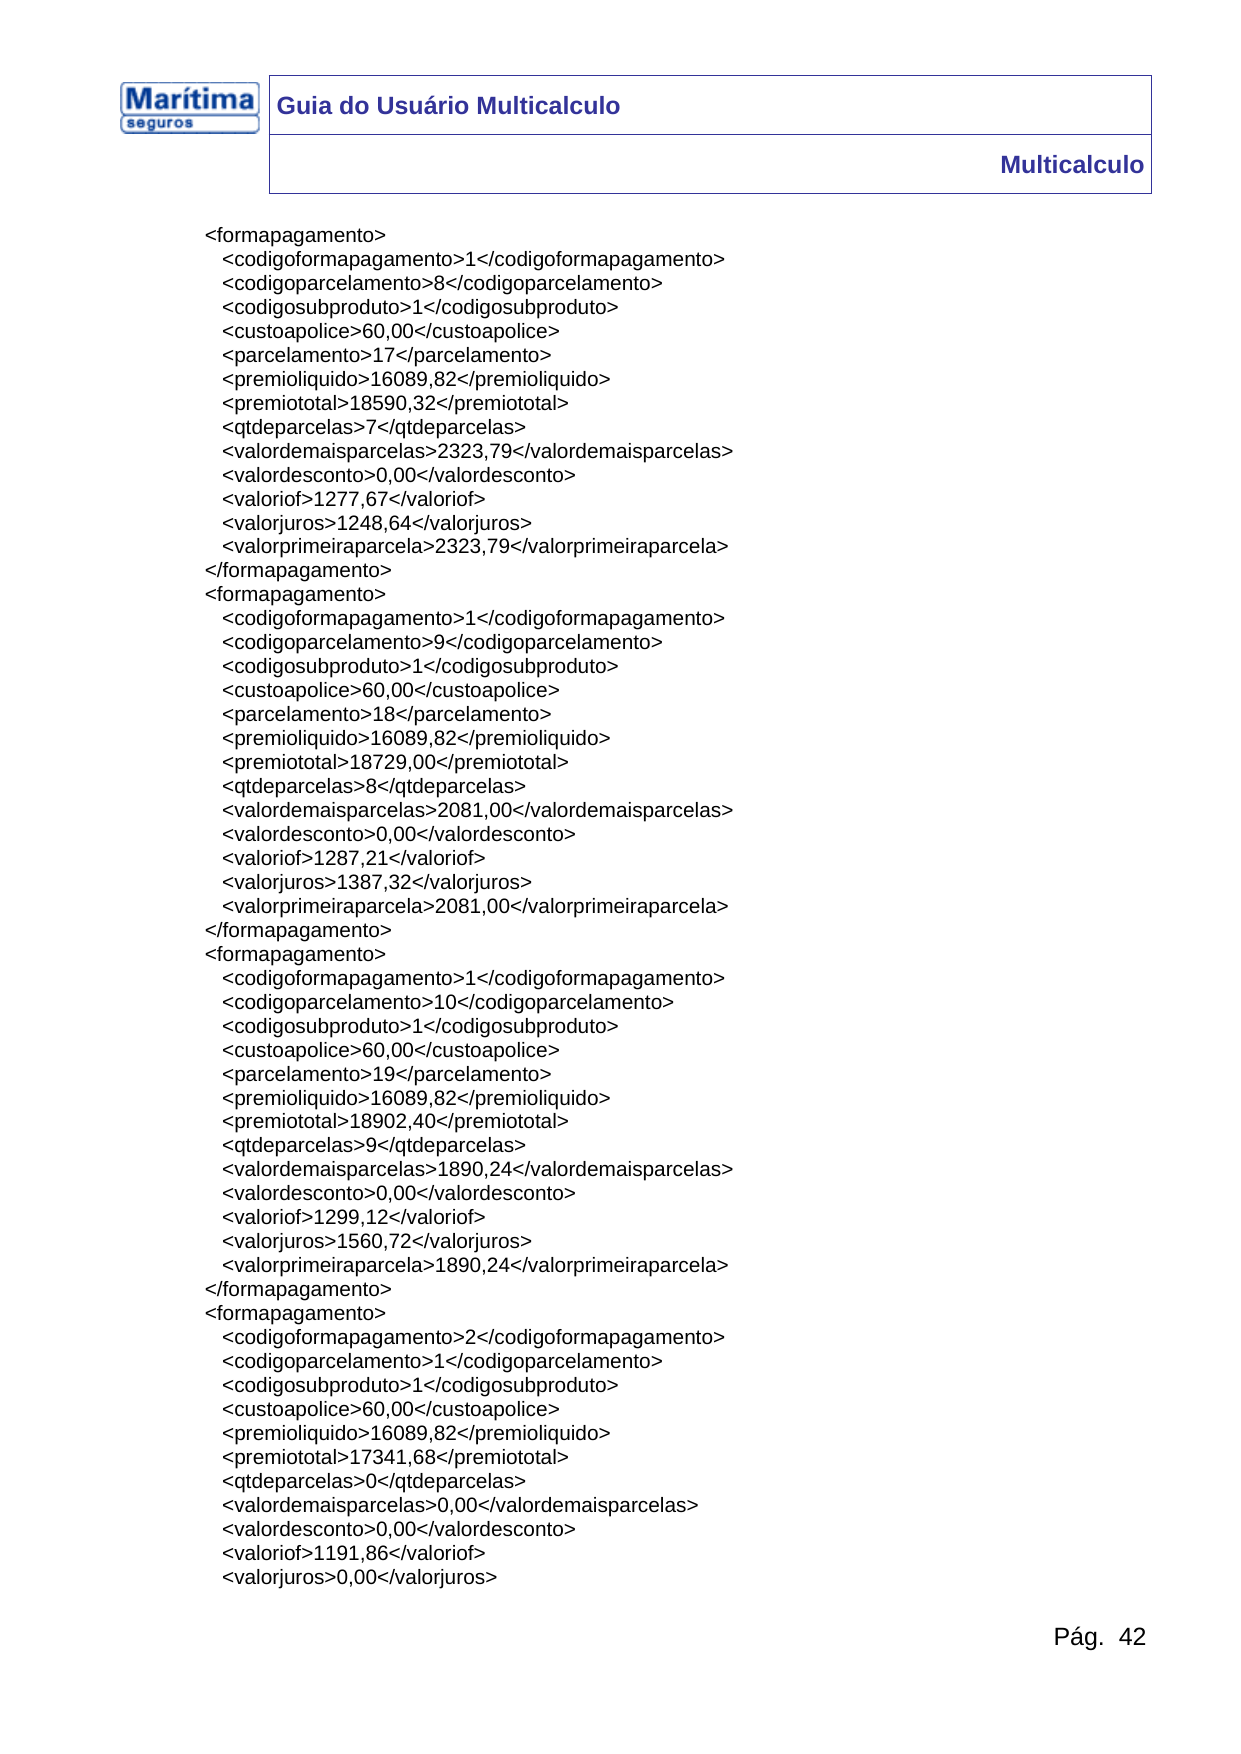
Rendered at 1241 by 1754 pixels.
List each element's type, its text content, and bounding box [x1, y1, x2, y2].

text <parcelamento>19</parcelamento> [118, 1061, 1146, 1085]
text <valoriof>1277,67</valoriof> [118, 486, 1146, 510]
text <valorjuros>1560,72</valorjuros> [118, 1229, 1146, 1253]
text <formapagamento> [118, 1301, 1146, 1325]
text <valordesconto>0,00</valordesconto> [118, 462, 1146, 486]
text <codigoparcelamento>10</codigoparcelamento> [118, 989, 1146, 1013]
text <codigosubproduto>1</codigosubproduto> [118, 295, 1146, 319]
text <codigoparcelamento>1</codigoparcelamento> [118, 1349, 1146, 1373]
text </formapagamento> [118, 558, 1146, 582]
text <premiototal>17341,68</premiototal> [118, 1445, 1146, 1469]
text <codigoformapagamento>1</codigoformapagamento> [118, 606, 1146, 630]
text <custoapolice>60,00</custoapolice> [118, 319, 1146, 343]
text <premiototal>18590,32</premiototal> [118, 391, 1146, 414]
text <valoriof>1287,21</valoriof> [118, 846, 1146, 870]
text <premioliquido>16089,82</premioliquido> [118, 367, 1146, 391]
text <valordemaisparcelas>1890,24</valordemaisparcelas> [118, 1157, 1146, 1181]
text <valoriof>1299,12</valoriof> [118, 1205, 1146, 1229]
text <valorprimeiraparcela>1890,24</valorprimeiraparcela> [118, 1253, 1146, 1277]
text <valordesconto>0,00</valordesconto> [118, 1181, 1146, 1205]
text <codigosubproduto>1</codigosubproduto> [118, 1013, 1146, 1037]
text <valordemaisparcelas>2323,79</valordemaisparcelas> [118, 438, 1146, 462]
text <codigosubproduto>1</codigosubproduto> [118, 654, 1146, 678]
text <valordemaisparcelas>0,00</valordemaisparcelas> [118, 1493, 1146, 1517]
text <formapagamento> [118, 223, 1146, 247]
text </formapagamento> [118, 1277, 1146, 1301]
text <premioliquido>16089,82</premioliquido> [118, 1085, 1146, 1109]
text <codigoparcelamento>9</codigoparcelamento> [118, 630, 1146, 654]
text <parcelamento>18</parcelamento> [118, 702, 1146, 726]
text <valoriof>1191,86</valoriof> [118, 1541, 1146, 1564]
text <premioliquido>16089,82</premioliquido> [118, 1421, 1146, 1445]
text <qtdeparcelas>8</qtdeparcelas> [118, 774, 1146, 798]
picture [120, 82, 260, 134]
text <custoapolice>60,00</custoapolice> [118, 678, 1146, 702]
text <valorjuros>0,00</valorjuros> [118, 1564, 1146, 1588]
text <valordemaisparcelas>2081,00</valordemaisparcelas> [118, 798, 1146, 822]
text <valorjuros>1387,32</valorjuros> [118, 870, 1146, 894]
text <qtdeparcelas>7</qtdeparcelas> [118, 414, 1146, 438]
text <codigoformapagamento>1</codigoformapagamento> [118, 247, 1146, 271]
text <custoapolice>60,00</custoapolice> [118, 1397, 1146, 1421]
text <valorjuros>1248,64</valorjuros> [118, 510, 1146, 534]
text <valordesconto>0,00</valordesconto> [118, 1517, 1146, 1541]
text <codigoparcelamento>8</codigoparcelamento> [118, 271, 1146, 295]
text <premioliquido>16089,82</premioliquido> [118, 726, 1146, 750]
text <formapagamento> [118, 942, 1146, 966]
text <valorprimeiraparcela>2081,00</valorprimeiraparcela> [118, 894, 1146, 918]
text <codigoformapagamento>1</codigoformapagamento> [118, 966, 1146, 989]
text <premiototal>18729,00</premiototal> [118, 750, 1146, 774]
text </formapagamento> [118, 918, 1146, 942]
text <parcelamento>17</parcelamento> [118, 343, 1146, 367]
text <qtdeparcelas>9</qtdeparcelas> [118, 1133, 1146, 1157]
text <custoapolice>60,00</custoapolice> [118, 1037, 1146, 1061]
text <premiototal>18902,40</premiototal> [118, 1109, 1146, 1133]
text <qtdeparcelas>0</qtdeparcelas> [118, 1469, 1146, 1493]
text <valorprimeiraparcela>2323,79</valorprimeiraparcela> [118, 534, 1146, 558]
text <codigoformapagamento>2</codigoformapagamento> [118, 1325, 1146, 1349]
text <formapagamento> [118, 582, 1146, 606]
text <valordesconto>0,00</valordesconto> [118, 822, 1146, 846]
text <codigosubproduto>1</codigosubproduto> [118, 1373, 1146, 1397]
